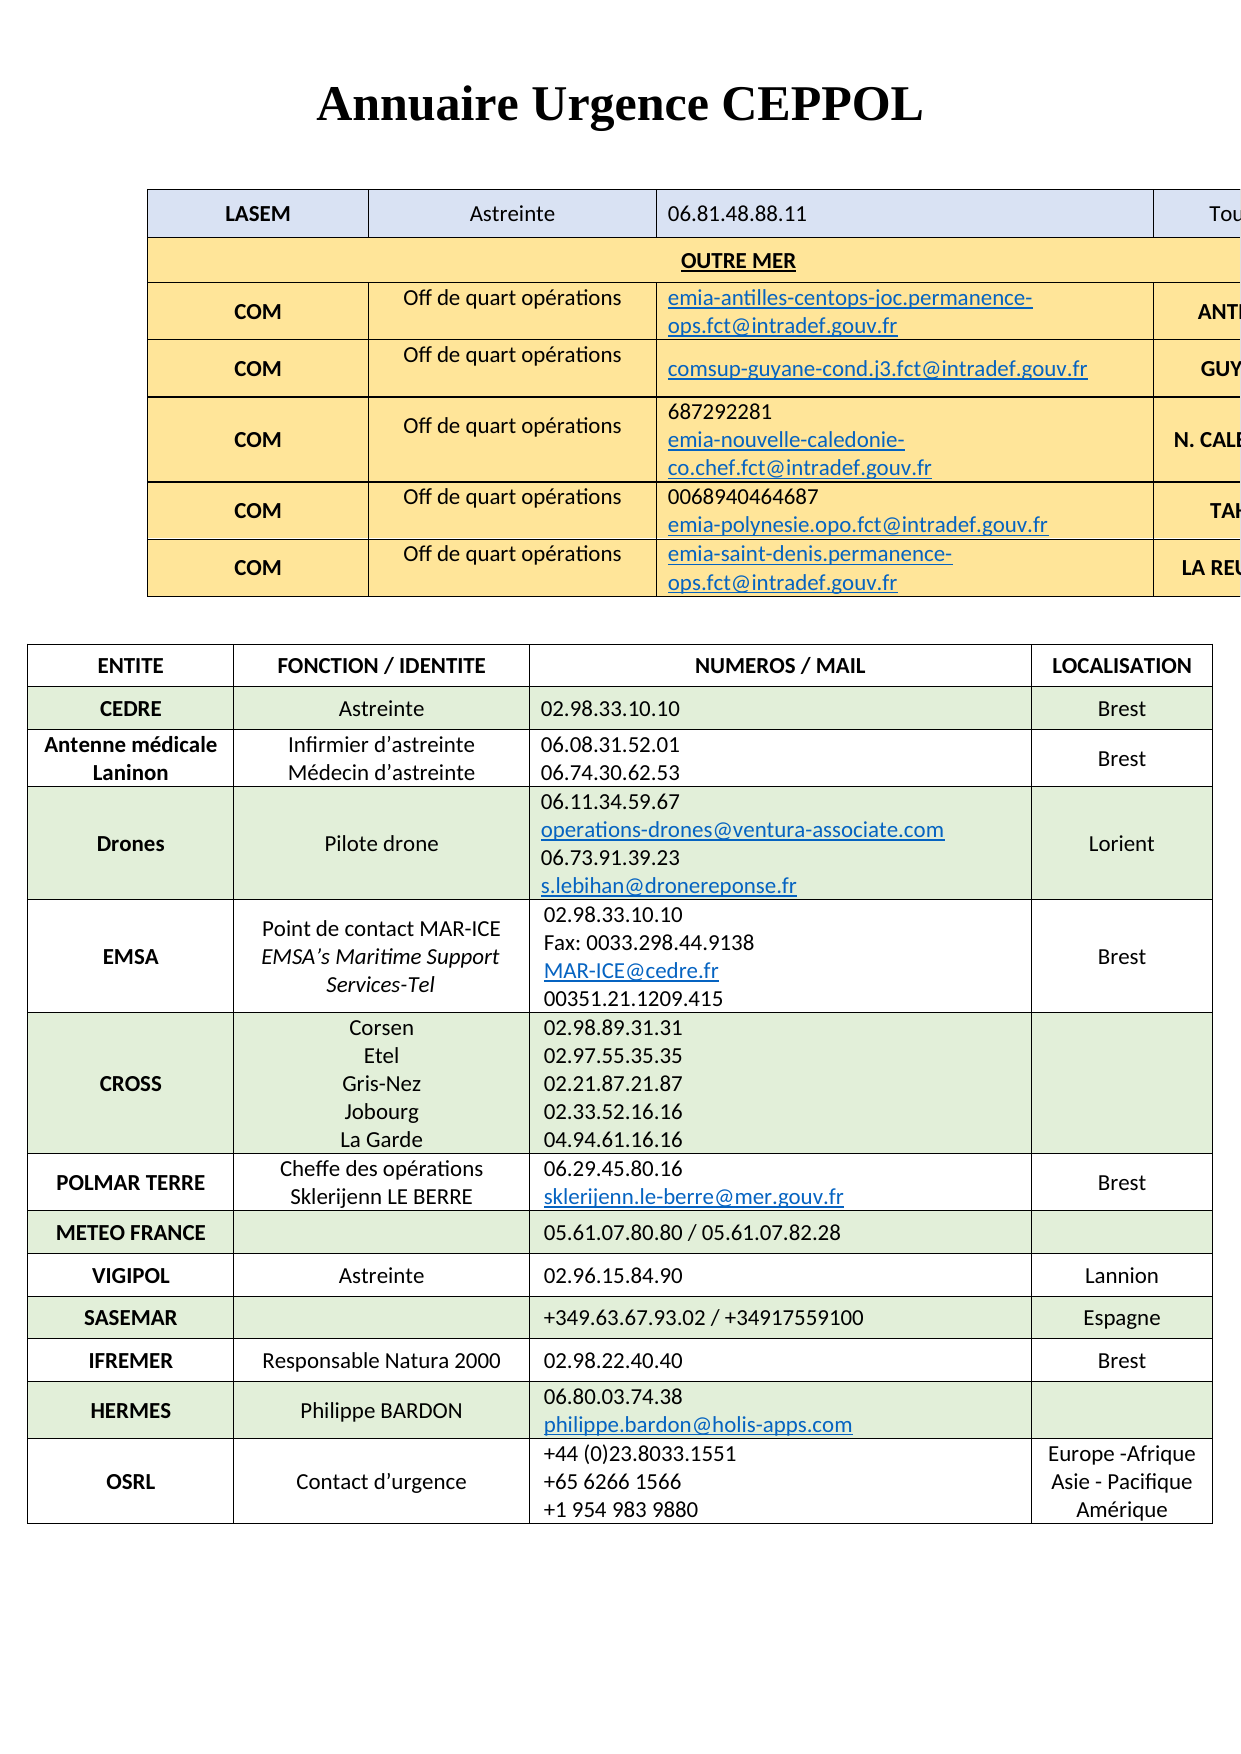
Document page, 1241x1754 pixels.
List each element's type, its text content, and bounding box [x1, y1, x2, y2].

table_cell Responsable Natura 2000 [234, 1339, 529, 1381]
table_cell Lannion [1032, 1254, 1212, 1296]
table_cell Brest [1032, 730, 1212, 786]
table_cell CEDRE [28, 687, 233, 729]
table_cell +349.63.67.93.02 / +34917559100 [530, 1297, 1031, 1338]
table_cell Brest [1032, 687, 1212, 729]
table_cell Brest [1032, 900, 1212, 1012]
table_cell GUYANE [1154, 340, 1240, 396]
table_cell 06.80.03.74.38 philippe.bardon@holis-apps.com [530, 1382, 1031, 1438]
table_cell COM [148, 540, 368, 596]
table_cell 0068940464687 emia-polynesie.opo.fct@intradef.gouv.fr [657, 483, 1153, 538]
table_cell Off de quart opérations [369, 483, 656, 538]
table_cell Philippe BARDON [234, 1382, 529, 1438]
table_cell COM [148, 283, 368, 339]
table_cell 02.98.22.40.40 [530, 1339, 1031, 1381]
table_cell N. CALEDONIE [1154, 398, 1240, 481]
table_cell SASEMAR [28, 1297, 233, 1338]
table_cell [1032, 1382, 1212, 1438]
table_cell 02.98.89.31.31 02.97.55.35.35 02.21.87.21.87 02.33.52.16.16 04.94.61.16.16 [530, 1013, 1031, 1153]
table_cell Europe -Afrique Asie - Pacifique Amérique [1032, 1439, 1212, 1523]
table_cell CROSS [28, 1013, 233, 1153]
table_cell OUTRE MER [148, 238, 1240, 282]
table_cell Astreinte [234, 687, 529, 729]
table_cell LASEM [148, 190, 368, 237]
table_cell [1032, 1211, 1212, 1253]
table_cell Drones [28, 787, 233, 899]
table_cell emia-saint-denis.permanence-ops.fct@intradef.gouv.fr [657, 540, 1153, 596]
table_cell 06.29.45.80.16 sklerijenn.le-berre@mer.gouv.fr [530, 1154, 1031, 1210]
table_cell 05.61.07.80.80 / 05.61.07.82.28 [530, 1211, 1031, 1253]
table_cell [234, 1211, 529, 1253]
table_cell Contact d’urgence [234, 1439, 529, 1523]
table_cell Astreinte [369, 190, 656, 237]
table_cell Brest [1032, 1154, 1212, 1210]
table_cell COM [148, 398, 368, 481]
table_cell emia-antilles-centops-joc.permanence-ops.fct@intradef.gouv.fr [657, 283, 1153, 339]
table_header FONCTION / IDENTITE [234, 645, 529, 686]
table_cell Infirmier d’astreinte Médecin d’astreinte [234, 730, 529, 786]
table_cell Brest [1032, 1339, 1212, 1381]
table_cell Cheffe des opérations Sklerijenn LE BERRE [234, 1154, 529, 1210]
table_cell Astreinte [234, 1254, 529, 1296]
table_cell Off de quart opérations [369, 540, 656, 596]
table_cell HERMES [28, 1382, 233, 1438]
table_header ENTITE [28, 645, 233, 686]
table_cell Antenne médicale Laninon [28, 730, 233, 786]
table_cell METEO FRANCE [28, 1211, 233, 1253]
table_cell +44 (0)23.8033.1551 +65 6266 1566 +1 954 983 9880 [530, 1439, 1031, 1523]
table_cell [1032, 1013, 1212, 1153]
table_cell Espagne [1032, 1297, 1212, 1338]
table_cell Pilote drone [234, 787, 529, 899]
table_cell Corsen Etel Gris-Nez Jobourg La Garde [234, 1013, 529, 1153]
table_cell Toulon [1154, 190, 1240, 237]
table_cell 02.98.33.10.10 [530, 687, 1031, 729]
table_cell 02.96.15.84.90 [530, 1254, 1031, 1296]
table_cell comsup-guyane-cond.j3.fct@intradef.gouv.fr [657, 340, 1153, 396]
table_cell IFREMER [28, 1339, 233, 1381]
table_cell COM [148, 340, 368, 396]
table_cell Point de contact MAR-ICE EMSA’s Maritime Support Services-Tel [234, 900, 529, 1012]
table_cell VIGIPOL [28, 1254, 233, 1296]
table_cell TAHITI [1154, 483, 1240, 538]
table_cell 06.08.31.52.01 06.74.30.62.53 [530, 730, 1031, 786]
table_cell Off de quart opérations [369, 283, 656, 339]
table_cell 06.11.34.59.67 operations-drones@ventura-associate.com 06.73.91.39.23 s.lebihan@dronereponse.fr [530, 787, 1031, 899]
table_cell [234, 1297, 529, 1338]
table_cell EMSA [28, 900, 233, 1012]
table_cell POLMAR TERRE [28, 1154, 233, 1210]
table_cell Off de quart opérations [369, 398, 656, 481]
table_header NUMEROS / MAIL [530, 645, 1031, 686]
table_cell 687292281 emia-nouvelle-caledonie-co.chef.fct@intradef.gouv.fr [657, 398, 1153, 481]
table_cell 02.98.33.10.10 Fax: 0033.298.44.9138 MAR-ICE@cedre.fr 00351.21.1209.415 [530, 900, 1031, 1012]
table_cell ANTILLES [1154, 283, 1240, 339]
table_cell OSRL [28, 1439, 233, 1523]
table_header LOCALISATION [1032, 645, 1212, 686]
table_cell Off de quart opérations [369, 340, 656, 396]
table_cell COM [148, 483, 368, 538]
table_cell 06.81.48.88.11 [657, 190, 1153, 237]
table_cell Lorient [1032, 787, 1212, 899]
table_cell LA REUNION [1154, 540, 1240, 596]
